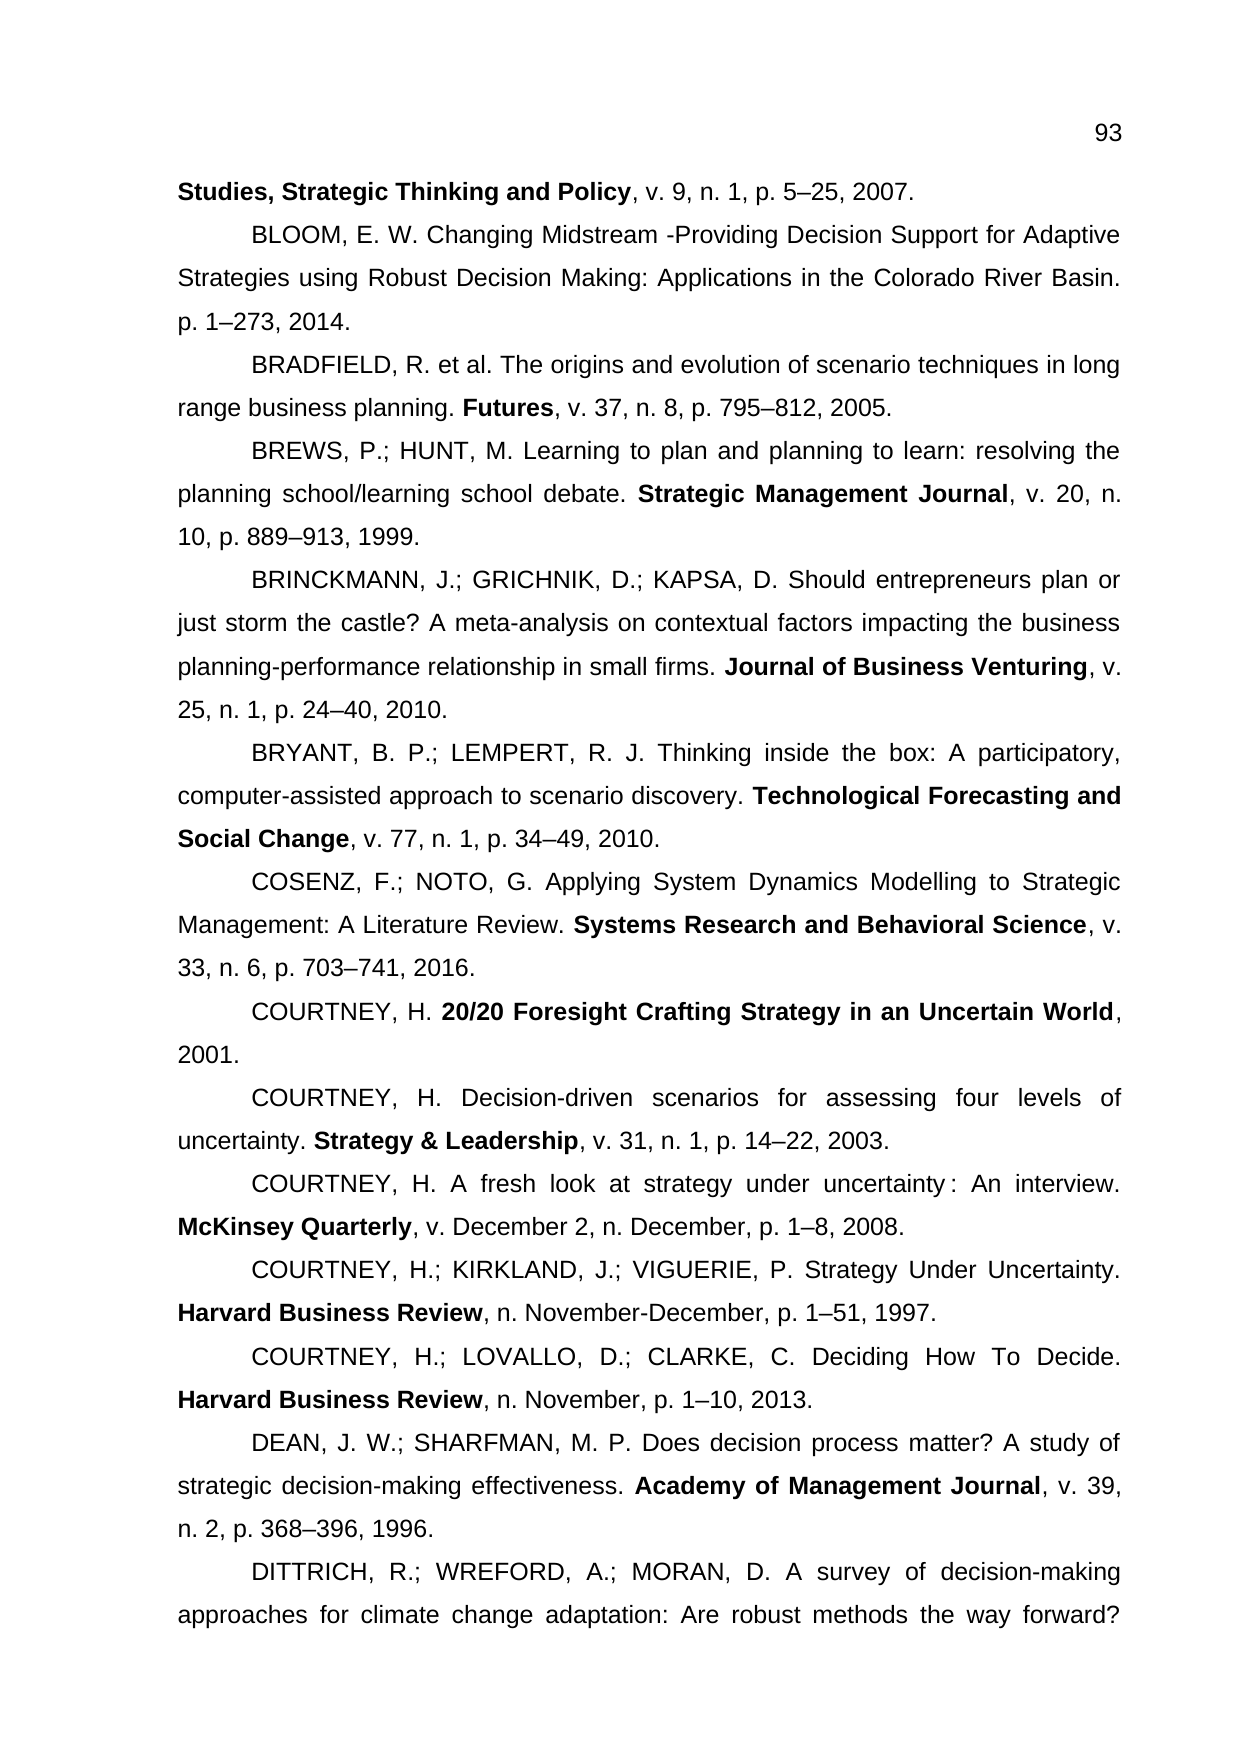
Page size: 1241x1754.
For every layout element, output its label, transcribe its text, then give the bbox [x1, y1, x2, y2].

text COURTNEY, H.; LOVALLO, D.; CLARKE, C. Deciding How To Decide. Harvard Business Review, n. November, p. 1–10, 2013. [177, 1342, 1122, 1413]
text BRADFIELD, R. et al. The origins and evolution of scenario techniques in long range business planning. Futures, v. 37, n. 8, p. 795–812, 2005. [177, 350, 1122, 422]
text COURTNEY, H. Decision-driven scenarios for assessing four levels of uncertainty. Strategy & Leadership, v. 31, n. 1, p. 14–22, 2003. [177, 1083, 1122, 1155]
text COSENZ, F.; NOTO, G. Applying System Dynamics Modelling to Strategic Management: A Literature Review. Systems Research and Behavioral Science, v. 33, n. 6, p. 703–741, 2016. [177, 867, 1122, 982]
text COURTNEY, H. 20/20 Foresight Crafting Strategy in an Uncertain World, 2001. [177, 997, 1122, 1068]
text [177, 1557, 1122, 1629]
text BRYANT, B. P.; LEMPERT, R. J. Thinking inside the box: A participatory, computer-assisted approach to scenario discovery. Technological Forecasting and Social Change, v. 77, n. 1, p. 34–49, 2010. [177, 738, 1122, 853]
text COURTNEY, H.; KIRKLAND, J.; VIGUERIE, P. Strategy Under Uncertainty. Harvard Business Review, n. November-December, p. 1–51, 1997. [177, 1255, 1122, 1327]
text BREWS, P.; HUNT, M. Learning to plan and planning to learn: resolving the planning school/learning school debate. Strategic Management Journal, v. 20, n. 10, p. 889–913, 1999. [177, 436, 1122, 551]
text BLOOM, E. W. Changing Midstream -Providing Decision Support for Adaptive Strategies using Robust Decision Making: Applications in the Colorado River Basin. p. 1–273, 2014. [177, 220, 1122, 335]
text COURTNEY, H. A fresh look at strategy under uncertainty : An interview. McKinsey Quarterly, v. December 2, n. December, p. 1–8, 2008. [177, 1169, 1122, 1241]
text DEAN, J. W.; SHARFMAN, M. P. Does decision process matter? A study of strategic decision-making effectiveness. Academy of Management Journal, v. 39, n. 2, p. 368–396, 1996. [177, 1428, 1122, 1543]
text BRINCKMANN, J.; GRICHNIK, D.; KAPSA, D. Should entrepreneurs plan or just storm the castle? A meta-analysis on contextual factors impacting the business planning-performance relationship in small firms. Journal of Business Venturing, v. 25, n. 1, p. 24–40, 2010. [177, 565, 1122, 723]
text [177, 177, 1122, 206]
